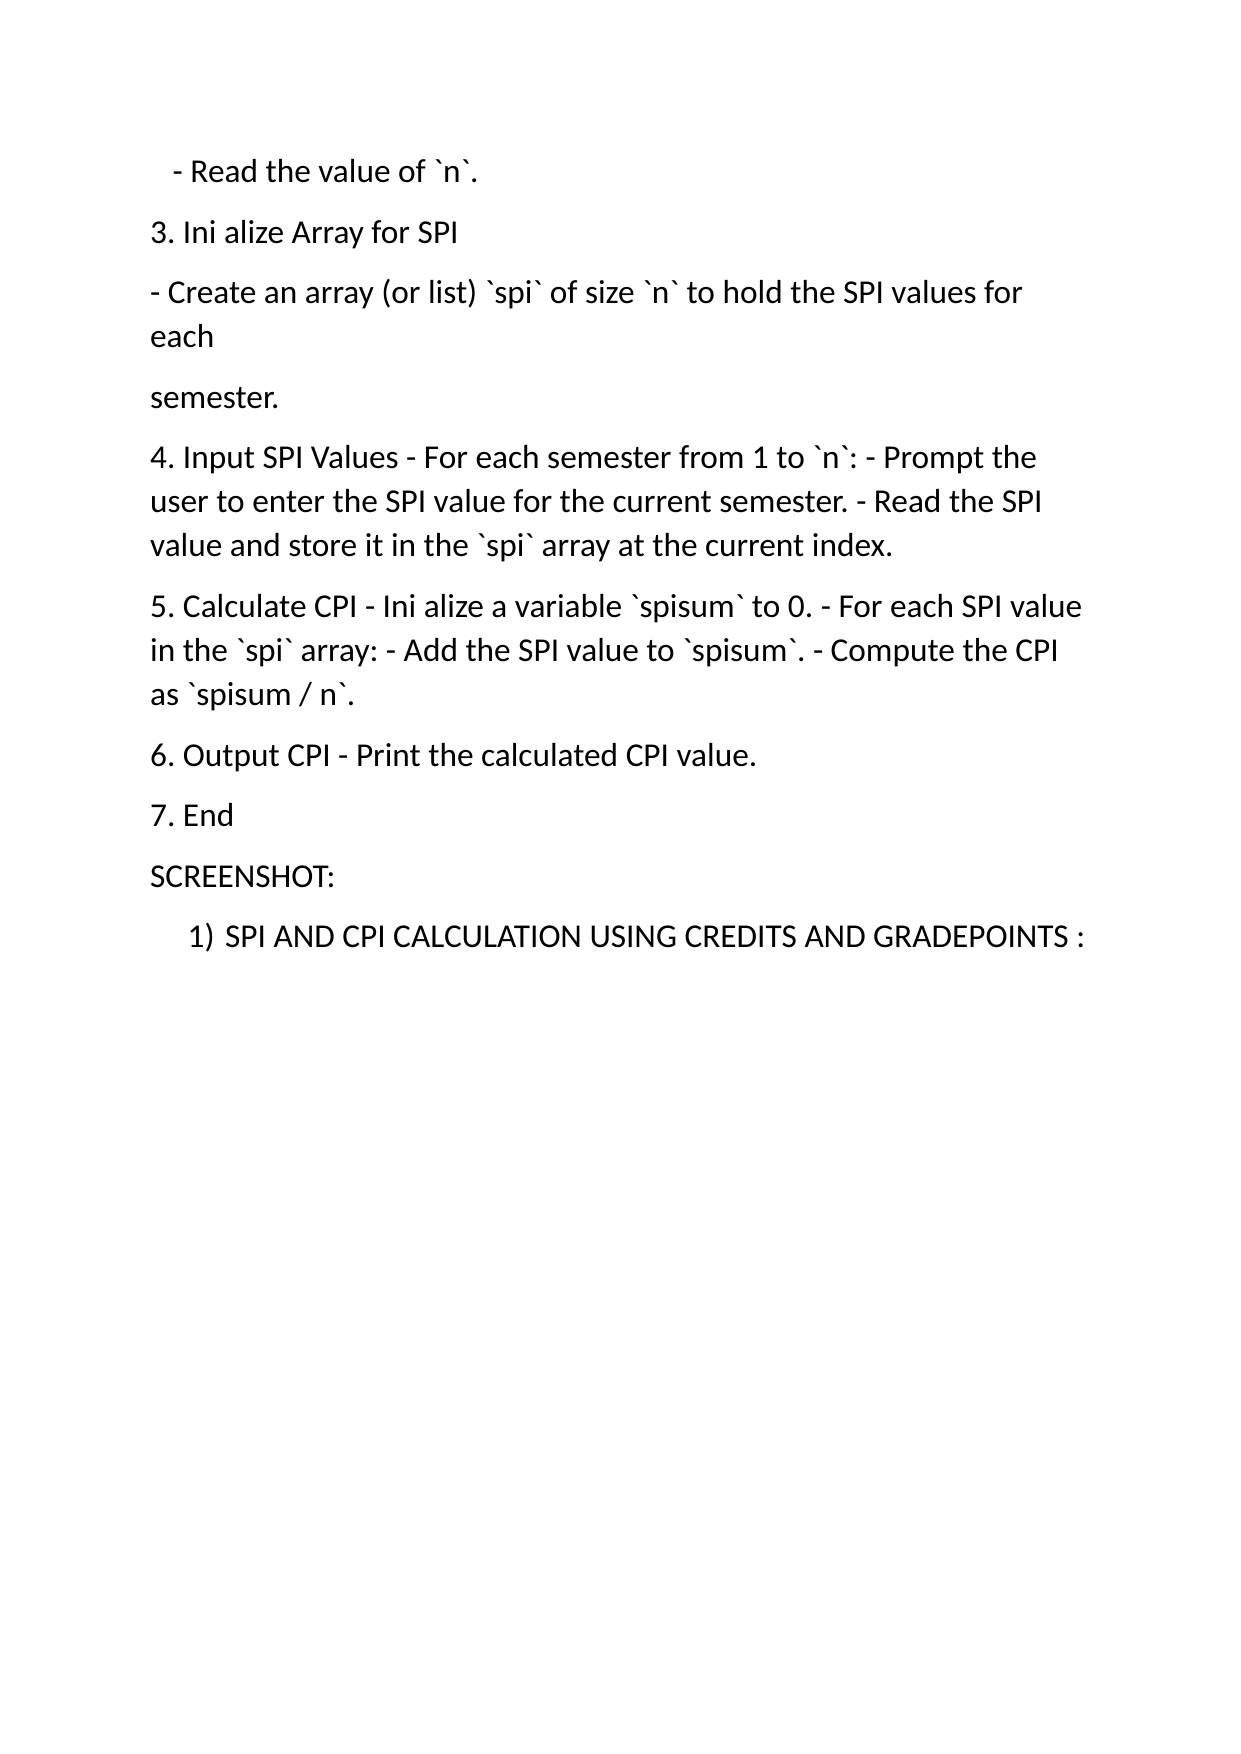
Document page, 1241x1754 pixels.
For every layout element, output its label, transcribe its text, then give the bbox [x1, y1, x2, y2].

text 7. End [150, 794, 1090, 835]
text 5. Calculate CPI - Ini alize a variable `spisum` to 0. - For each SPI value in the `spi` array: - Add the SPI value to `spisum`. - Compute the CPI as `spisum / n`. [150, 585, 1090, 714]
text 3. Ini alize Array for SPI [150, 211, 1090, 251]
text SCREENSHOT: [150, 855, 1090, 896]
list SPI AND CPI CALCULATION USING CREDITS AND GRADEPOINTS : [187, 915, 1090, 956]
text 4. Input SPI Values - For each semester from 1 to `n`: - Prompt the user to enter the SPI value for the current semester. - Read the SPI value and store it in the `spi` array at the current index. [150, 436, 1090, 565]
text - Create an array (or list) `spi` of size `n` to hold the SPI values for each [150, 271, 1090, 356]
text semester. [150, 376, 1090, 417]
text - Read the value of `n`. [150, 150, 1090, 191]
text 6. Output CPI - Print the calculated CPI value. [150, 733, 1090, 774]
